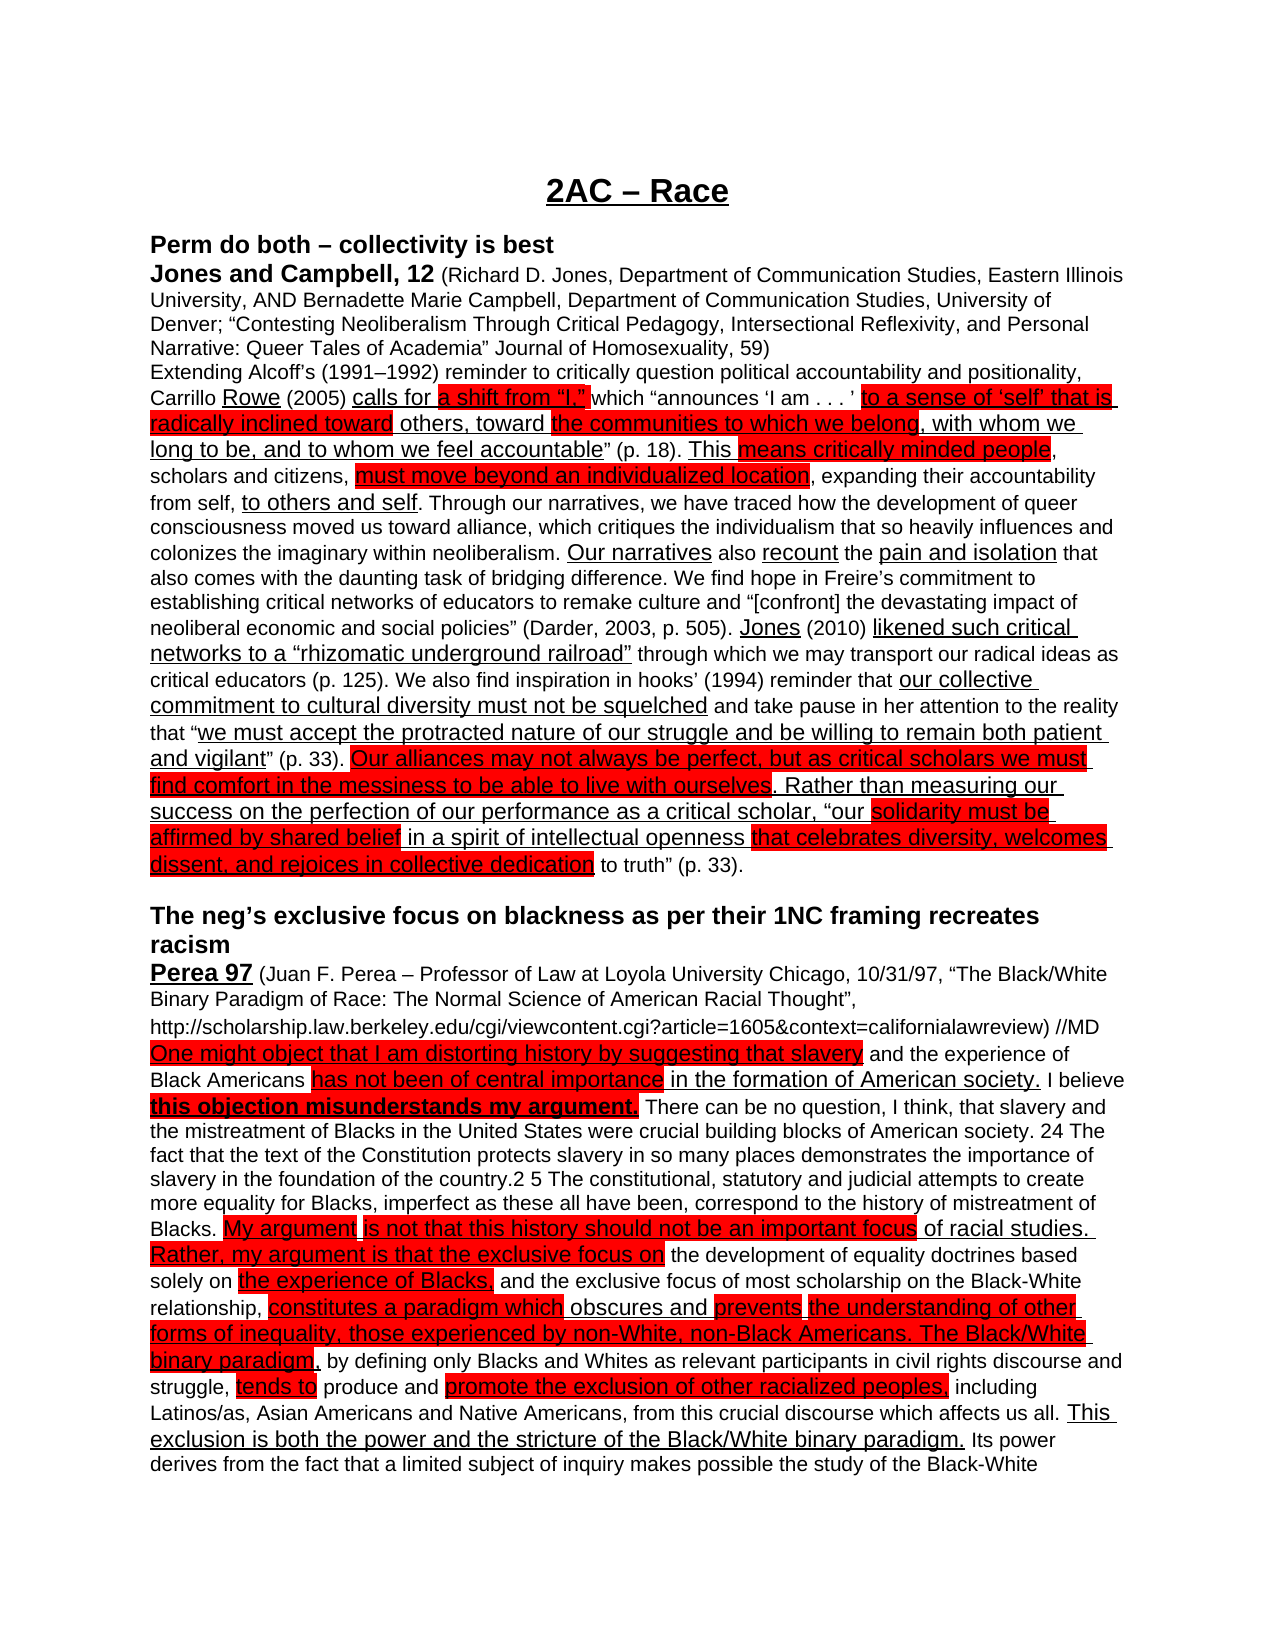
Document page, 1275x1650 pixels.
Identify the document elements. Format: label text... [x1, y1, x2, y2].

subtitle 2AC – Race [150, 171, 1125, 209]
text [150, 1040, 1125, 1476]
text The neg’s exclusive focus on blackness as per their 1NC framing recreates racism [150, 901, 1125, 958]
text Perea 97 (Juan F. Perea – Professor of Law at Loyola University Chicago, 10/31/97, “The Black/White Binary Paradigm of Race: The Normal Science of American Racial Thought”, http://scholarship.law.berkeley.edu/cgi/viewcontent.cgi?article=1605&context=californialawreview) //MD [150, 958, 1125, 1040]
subtitle Perm do both – collectivity is best [150, 230, 1125, 259]
text Jones and Campbell, 12 (Richard D. Jones, Department of Communication Studies, Eastern Illinois University, AND Bernadette Marie Campbell, Department of Communication Studies, University of Denver; “Contesting Neoliberalism Through Critical Pedagogy, Intersectional Reflexivity, and Personal Narrative: Queer Tales of Academia” Journal of Homosexuality, 59) [150, 259, 1125, 359]
text Extending Alcoff’s (1991–1992) reminder to critically question political accountability and positionality, Carrillo Rowe (2005) calls for a shift from “I,” which “announces ‘I am . . . ’ to a sense of ‘self’ that is radically inclined toward others, toward the communities to which we belong, with whom we long to be, and to whom we feel accountable” (p. 18). This means critically minded people, scholars and citizens, must move beyond an individualized location, expanding their accountability from self, to others and self. Through our narratives, we have traced how the development of queer consciousness moved us toward alliance, which critiques the individualism that so heavily inﬂuences and colonizes the imaginary within neoliberalism. Our narratives also recount the pain and isolation that also comes with the daunting task of bridging difference. We ﬁnd hope in Freire’s commitment to establishing critical networks of educators to remake culture and “[confront] the devastating impact of neoliberal economic and social policies” (Darder, 2003, p. 505). Jones (2010) likened such critical networks to a “rhizomatic underground railroad” through which we may transport our radical ideas as critical educators (p. 125). We also ﬁnd inspiration in hooks’ (1994) reminder that our collective commitment to cultural diversity must not be squelched and take pause in her attention to the reality that “we must accept the protracted nature of our struggle and be willing to remain both patient and vigilant” (p. 33). Our alliances may not always be perfect, but as critical scholars we must ﬁnd comfort in the messiness to be able to live with ourselves. Rather than measuring our success on the perfection of our performance as a critical scholar, “our solidarity must be afﬁrmed by shared belief in a spirit of intellectual openness that celebrates diversity, welcomes dissent, and rejoices in collective dedication to truth” (p. 33). [150, 359, 1125, 877]
